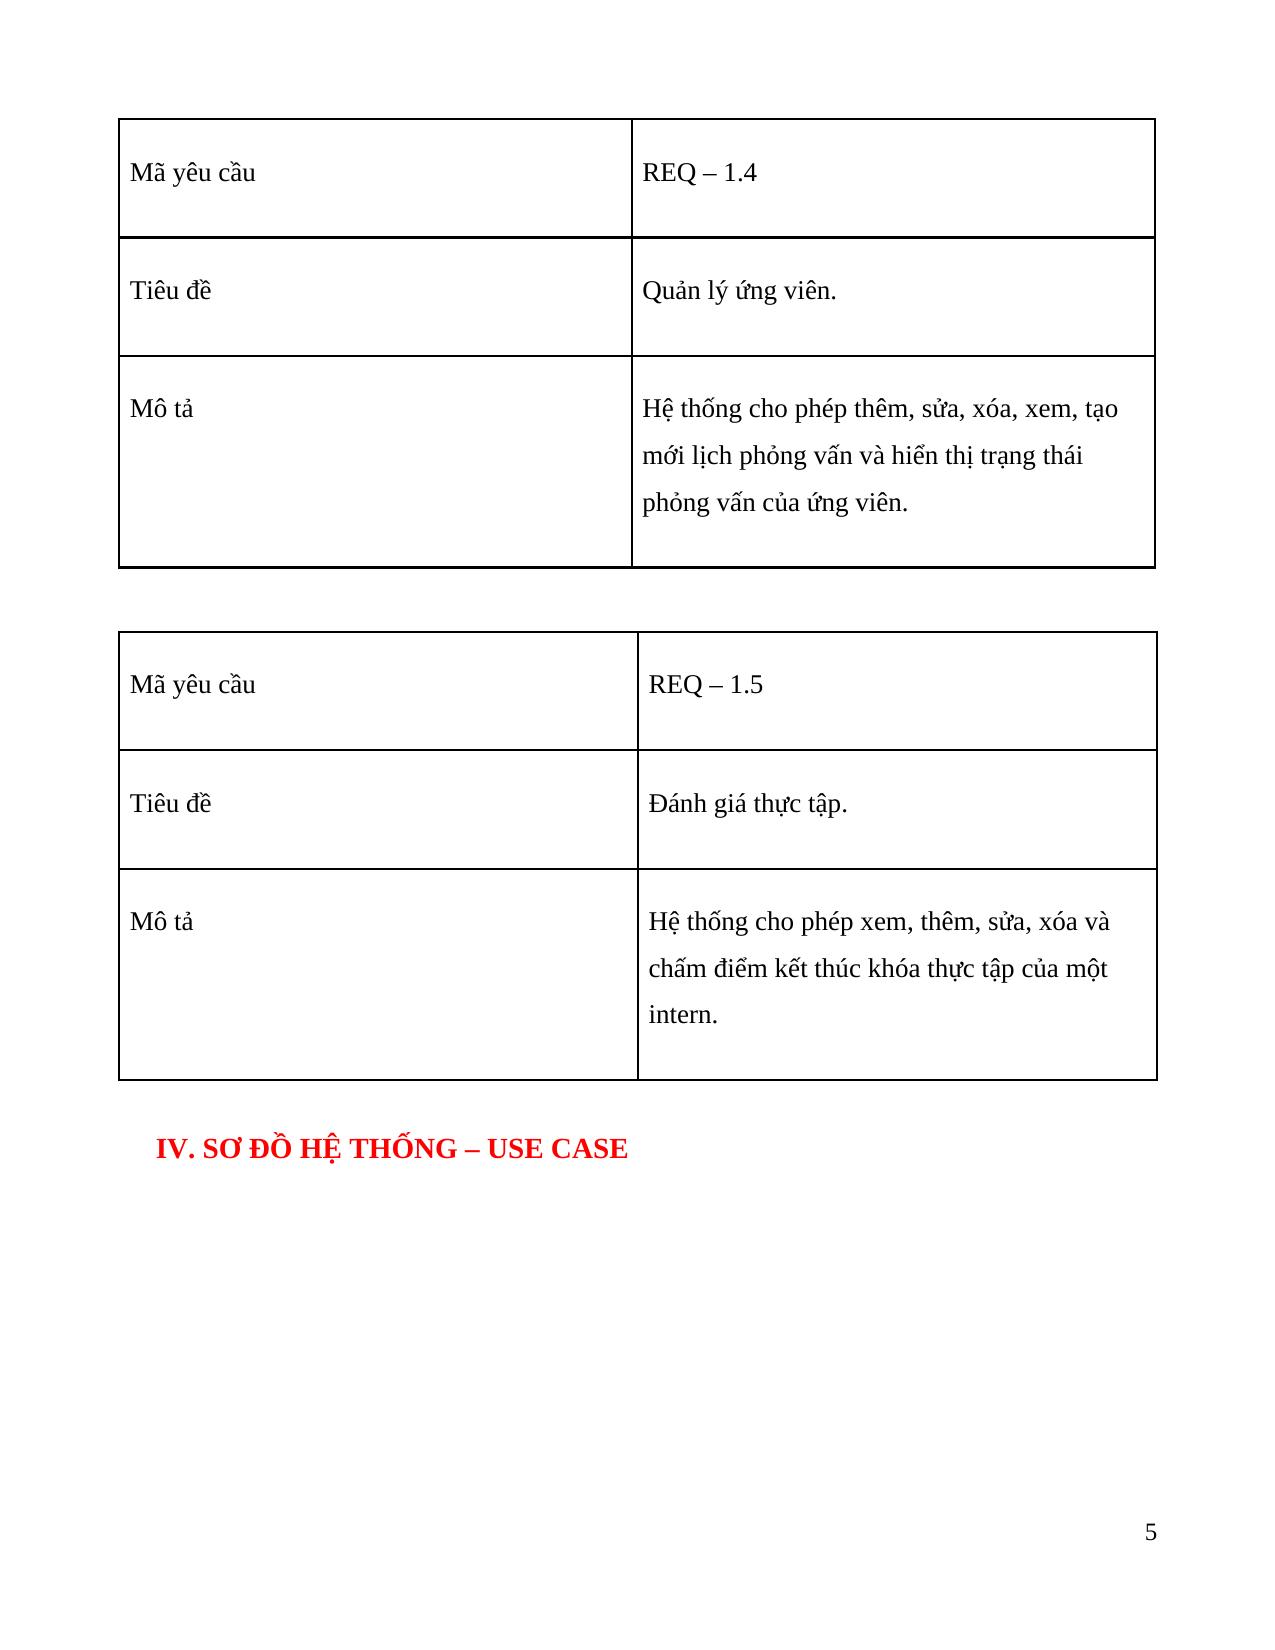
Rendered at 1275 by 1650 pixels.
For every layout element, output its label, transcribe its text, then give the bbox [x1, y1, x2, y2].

table_cell Mô tả [120, 870, 637, 1079]
table_header REQ – 1.5 [639, 633, 1156, 749]
table_cell Đánh giá thực tập. [639, 751, 1156, 867]
table_header Mã yêu cầu [120, 633, 637, 749]
table_cell Mô tả [120, 357, 631, 566]
table_header REQ – 1.4 [633, 120, 1154, 236]
subtitle IV. SƠ ĐỒ HỆ THỐNG – USE CASE [74, 1132, 1157, 1165]
table_cell Quản lý ứng viên. [633, 239, 1154, 355]
table_cell Hệ thống cho phép thêm, sửa, xóa, xem, tạo mới lịch phỏng vấn và hiển thị trạng thái phỏng vấn của ứng viên. [633, 357, 1154, 566]
table_cell Tiêu đề [120, 751, 637, 867]
table_cell Tiêu đề [120, 239, 631, 355]
table_cell Hệ thống cho phép xem, thêm, sửa, xóa và chấm điểm kết thúc khóa thực tập của một intern. [639, 870, 1156, 1079]
table_header Mã yêu cầu [120, 120, 631, 236]
